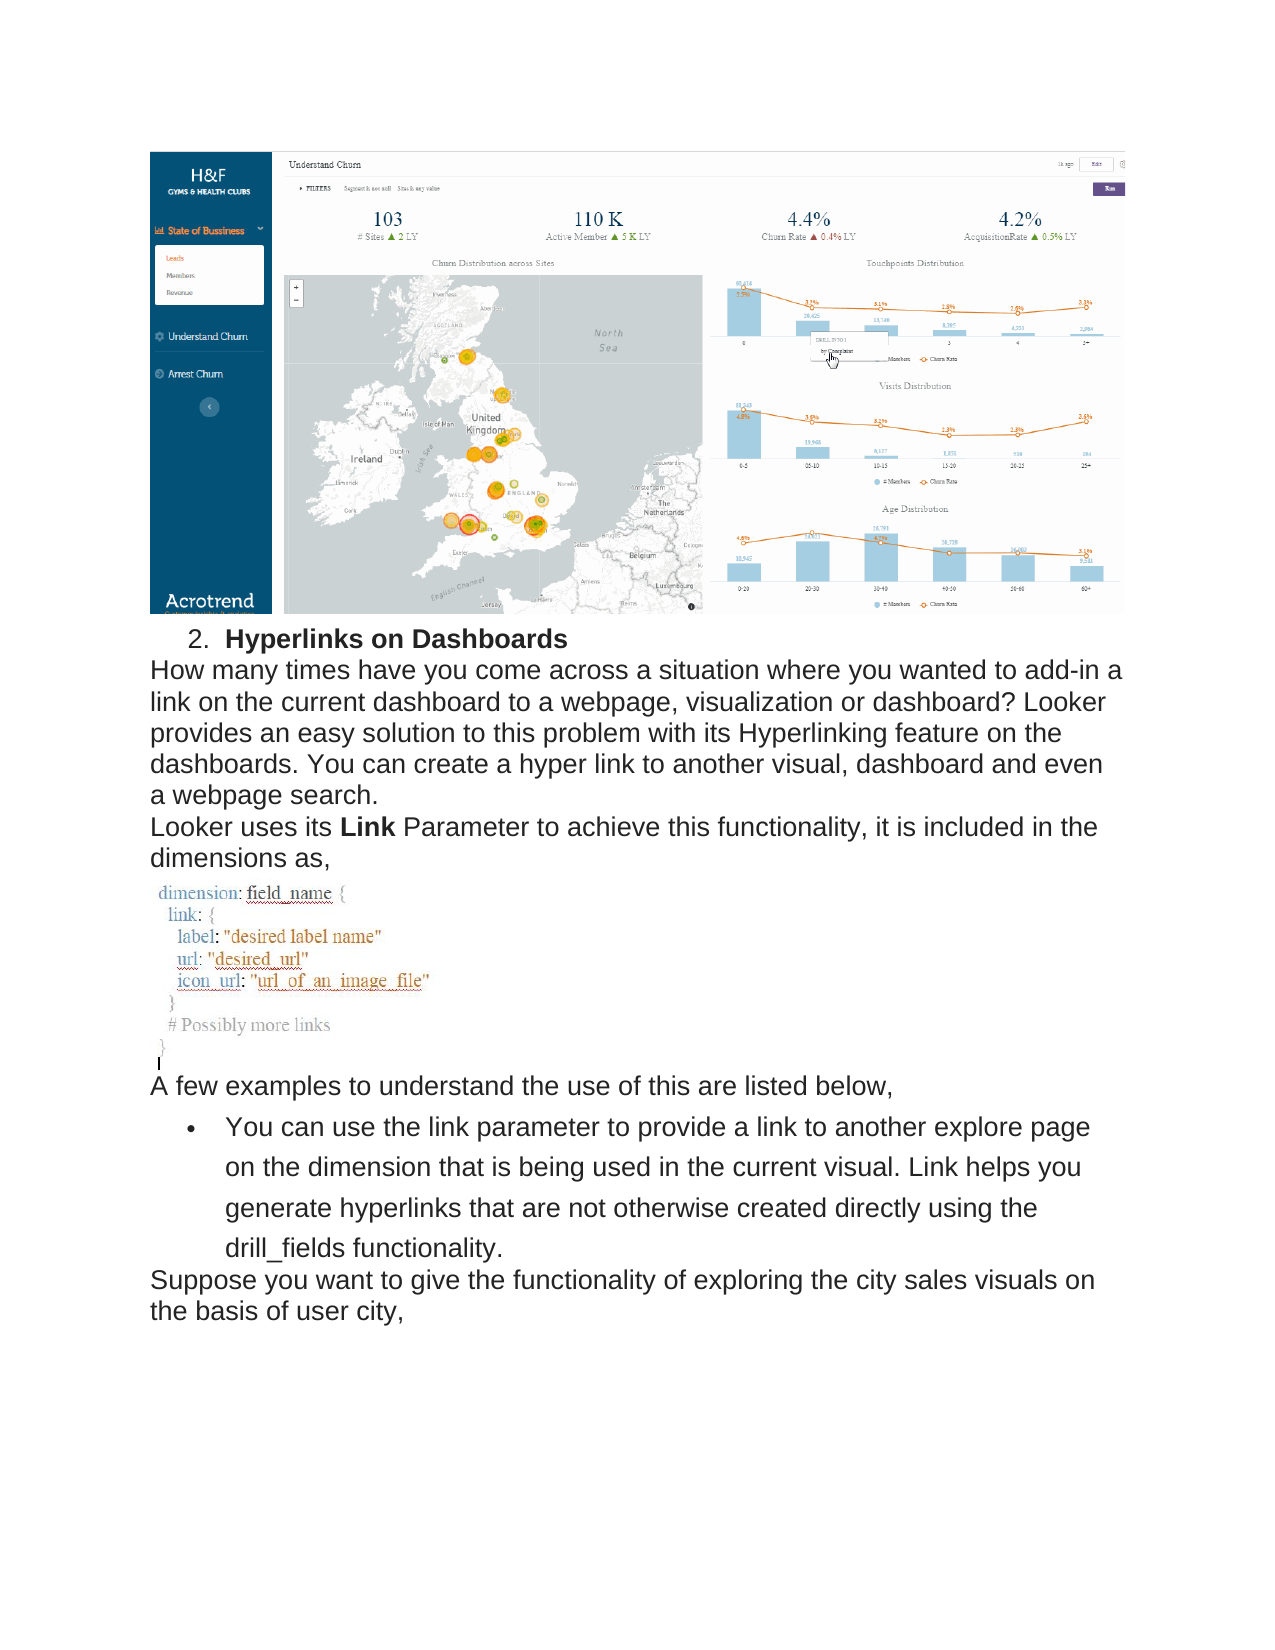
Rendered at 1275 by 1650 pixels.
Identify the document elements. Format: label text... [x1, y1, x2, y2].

text How many times have you come across a situation where you wanted to add-in a link on the current dashboard to a webpage, visualization or dashboard? Looker provides an easy solution to this problem with its Hyperlinking feature on the dashboards. You can create a hyper link to another visual, dashboard and even a webpage search. [150, 654, 1125, 811]
picture [150, 873, 735, 1070]
picture [200, 398, 219, 416]
picture [175, 228, 188, 234]
picture [156, 332, 163, 341]
text A few examples to understand the use of this are listed below, [150, 1070, 1125, 1101]
picture [156, 246, 263, 304]
text Looker uses its Link Parameter to achieve this functionality, it is included in the dimensions as, [150, 811, 1125, 873]
picture [155, 228, 163, 233]
picture [172, 190, 187, 194]
picture [220, 169, 225, 180]
picture [167, 601, 178, 607]
picture [150, 150, 1125, 614]
text Suppose you want to give the functionality of exploring the city sales visuals on the basis of user city, [150, 1264, 1125, 1326]
picture [233, 190, 249, 194]
picture [155, 370, 163, 378]
list You can use the link parameter to provide a link to another explore page on the dimension that is being used in the current visual. Link helps you generate hyperlinks that are not otherwise created directly using the drill_fields functionality. [187, 1101, 1125, 1264]
picture [208, 373, 219, 377]
list Hyperlinks on Dashboards [187, 614, 1125, 654]
picture [198, 190, 213, 194]
picture [204, 227, 210, 234]
picture [211, 230, 243, 234]
picture [248, 593, 253, 607]
picture [208, 596, 213, 605]
